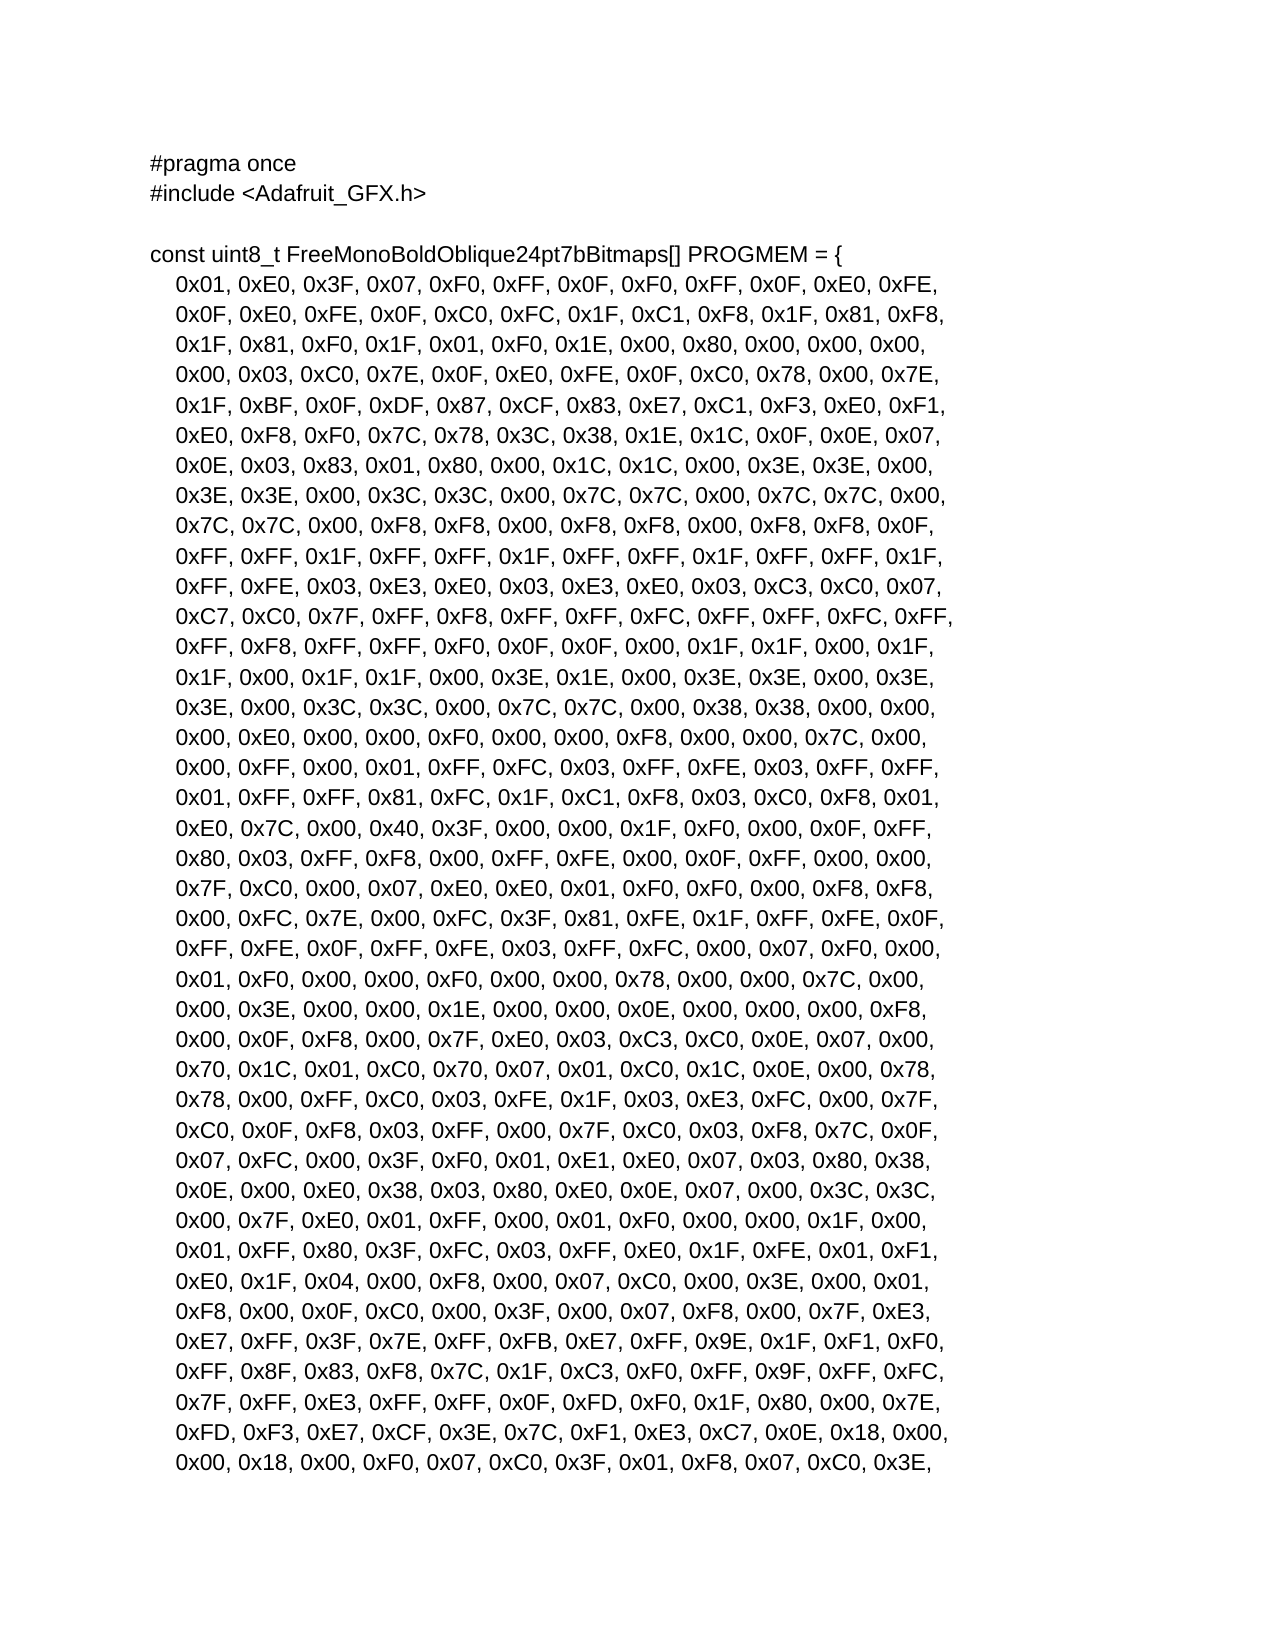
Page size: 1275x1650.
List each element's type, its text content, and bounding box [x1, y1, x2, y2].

text 0xFF, 0xFE, 0x0F, 0xFF, 0xFE, 0x03, 0xFF, 0xFC, 0x00, 0x07, 0xF0, 0x00, [150, 935, 1125, 962]
text 0x7F, 0xFF, 0xE3, 0xFF, 0xFF, 0x0F, 0xFD, 0xF0, 0x1F, 0x80, 0x00, 0x7E, [150, 1388, 1125, 1415]
text 0x0E, 0x03, 0x83, 0x01, 0x80, 0x00, 0x1C, 0x1C, 0x00, 0x3E, 0x3E, 0x00, [150, 452, 1125, 478]
text 0x00, 0x0F, 0xF8, 0x00, 0x7F, 0xE0, 0x03, 0xC3, 0xC0, 0x0E, 0x07, 0x00, [150, 1026, 1125, 1052]
text 0x00, 0x7F, 0xE0, 0x01, 0xFF, 0x00, 0x01, 0xF0, 0x00, 0x00, 0x1F, 0x00, [150, 1207, 1125, 1234]
text 0x07, 0xFC, 0x00, 0x3F, 0xF0, 0x01, 0xE1, 0xE0, 0x07, 0x03, 0x80, 0x38, [150, 1147, 1125, 1173]
text 0xFD, 0xF3, 0xE7, 0xCF, 0x3E, 0x7C, 0xF1, 0xE3, 0xC7, 0x0E, 0x18, 0x00, [150, 1419, 1125, 1445]
text #pragma once [150, 150, 1125, 176]
text 0xC7, 0xC0, 0x7F, 0xFF, 0xF8, 0xFF, 0xFF, 0xFC, 0xFF, 0xFF, 0xFC, 0xFF, [150, 603, 1125, 629]
text 0xE0, 0x7C, 0x00, 0x40, 0x3F, 0x00, 0x00, 0x1F, 0xF0, 0x00, 0x0F, 0xFF, [150, 814, 1125, 841]
text 0x1F, 0x00, 0x1F, 0x1F, 0x00, 0x3E, 0x1E, 0x00, 0x3E, 0x3E, 0x00, 0x3E, [150, 663, 1125, 690]
text 0x70, 0x1C, 0x01, 0xC0, 0x70, 0x07, 0x01, 0xC0, 0x1C, 0x0E, 0x00, 0x78, [150, 1056, 1125, 1083]
text 0xE7, 0xFF, 0x3F, 0x7E, 0xFF, 0xFB, 0xE7, 0xFF, 0x9E, 0x1F, 0xF1, 0xF0, [150, 1328, 1125, 1354]
text 0x3E, 0x00, 0x3C, 0x3C, 0x00, 0x7C, 0x7C, 0x00, 0x38, 0x38, 0x00, 0x00, [150, 694, 1125, 720]
text 0x01, 0xE0, 0x3F, 0x07, 0xF0, 0xFF, 0x0F, 0xF0, 0xFF, 0x0F, 0xE0, 0xFE, [150, 271, 1125, 297]
text 0x00, 0xFC, 0x7E, 0x00, 0xFC, 0x3F, 0x81, 0xFE, 0x1F, 0xFF, 0xFE, 0x0F, [150, 905, 1125, 932]
text 0xFF, 0xF8, 0xFF, 0xFF, 0xF0, 0x0F, 0x0F, 0x00, 0x1F, 0x1F, 0x00, 0x1F, [150, 633, 1125, 660]
text 0xFF, 0xFE, 0x03, 0xE3, 0xE0, 0x03, 0xE3, 0xE0, 0x03, 0xC3, 0xC0, 0x07, [150, 573, 1125, 599]
text 0x00, 0xE0, 0x00, 0x00, 0xF0, 0x00, 0x00, 0xF8, 0x00, 0x00, 0x7C, 0x00, [150, 724, 1125, 750]
text 0x01, 0xFF, 0xFF, 0x81, 0xFC, 0x1F, 0xC1, 0xF8, 0x03, 0xC0, 0xF8, 0x01, [150, 784, 1125, 811]
text 0x01, 0xFF, 0x80, 0x3F, 0xFC, 0x03, 0xFF, 0xE0, 0x1F, 0xFE, 0x01, 0xF1, [150, 1237, 1125, 1264]
text #include <Adafruit_GFX.h> [150, 180, 1125, 207]
text const uint8_t FreeMonoBoldOblique24pt7bBitmaps[] PROGMEM = { [150, 241, 1125, 267]
text 0x3E, 0x3E, 0x00, 0x3C, 0x3C, 0x00, 0x7C, 0x7C, 0x00, 0x7C, 0x7C, 0x00, [150, 482, 1125, 509]
text 0xFF, 0x8F, 0x83, 0xF8, 0x7C, 0x1F, 0xC3, 0xF0, 0xFF, 0x9F, 0xFF, 0xFC, [150, 1358, 1125, 1385]
text 0xC0, 0x0F, 0xF8, 0x03, 0xFF, 0x00, 0x7F, 0xC0, 0x03, 0xF8, 0x7C, 0x0F, [150, 1117, 1125, 1143]
text 0xFF, 0xFF, 0x1F, 0xFF, 0xFF, 0x1F, 0xFF, 0xFF, 0x1F, 0xFF, 0xFF, 0x1F, [150, 543, 1125, 569]
text 0x00, 0x3E, 0x00, 0x00, 0x1E, 0x00, 0x00, 0x0E, 0x00, 0x00, 0x00, 0xF8, [150, 996, 1125, 1022]
text 0xE0, 0x1F, 0x04, 0x00, 0xF8, 0x00, 0x07, 0xC0, 0x00, 0x3E, 0x00, 0x01, [150, 1268, 1125, 1294]
text 0x00, 0x03, 0xC0, 0x7E, 0x0F, 0xE0, 0xFE, 0x0F, 0xC0, 0x78, 0x00, 0x7E, [150, 361, 1125, 388]
text 0x1F, 0xBF, 0x0F, 0xDF, 0x87, 0xCF, 0x83, 0xE7, 0xC1, 0xF3, 0xE0, 0xF1, [150, 392, 1125, 418]
text 0x01, 0xF0, 0x00, 0x00, 0xF0, 0x00, 0x00, 0x78, 0x00, 0x00, 0x7C, 0x00, [150, 966, 1125, 992]
text 0x80, 0x03, 0xFF, 0xF8, 0x00, 0xFF, 0xFE, 0x00, 0x0F, 0xFF, 0x00, 0x00, [150, 845, 1125, 871]
text 0x00, 0x18, 0x00, 0xF0, 0x07, 0xC0, 0x3F, 0x01, 0xF8, 0x07, 0xC0, 0x3E, [150, 1449, 1125, 1475]
text 0x7C, 0x7C, 0x00, 0xF8, 0xF8, 0x00, 0xF8, 0xF8, 0x00, 0xF8, 0xF8, 0x0F, [150, 512, 1125, 539]
text 0x78, 0x00, 0xFF, 0xC0, 0x03, 0xFE, 0x1F, 0x03, 0xE3, 0xFC, 0x00, 0x7F, [150, 1086, 1125, 1113]
text 0xE0, 0xF8, 0xF0, 0x7C, 0x78, 0x3C, 0x38, 0x1E, 0x1C, 0x0F, 0x0E, 0x07, [150, 422, 1125, 448]
text 0x00, 0xFF, 0x00, 0x01, 0xFF, 0xFC, 0x03, 0xFF, 0xFE, 0x03, 0xFF, 0xFF, [150, 754, 1125, 781]
text 0x0E, 0x00, 0xE0, 0x38, 0x03, 0x80, 0xE0, 0x0E, 0x07, 0x00, 0x3C, 0x3C, [150, 1177, 1125, 1203]
text 0xF8, 0x00, 0x0F, 0xC0, 0x00, 0x3F, 0x00, 0x07, 0xF8, 0x00, 0x7F, 0xE3, [150, 1298, 1125, 1324]
text 0x1F, 0x81, 0xF0, 0x1F, 0x01, 0xF0, 0x1E, 0x00, 0x80, 0x00, 0x00, 0x00, [150, 331, 1125, 358]
text 0x0F, 0xE0, 0xFE, 0x0F, 0xC0, 0xFC, 0x1F, 0xC1, 0xF8, 0x1F, 0x81, 0xF8, [150, 301, 1125, 327]
text 0x7F, 0xC0, 0x00, 0x07, 0xE0, 0xE0, 0x01, 0xF0, 0xF0, 0x00, 0xF8, 0xF8, [150, 875, 1125, 901]
